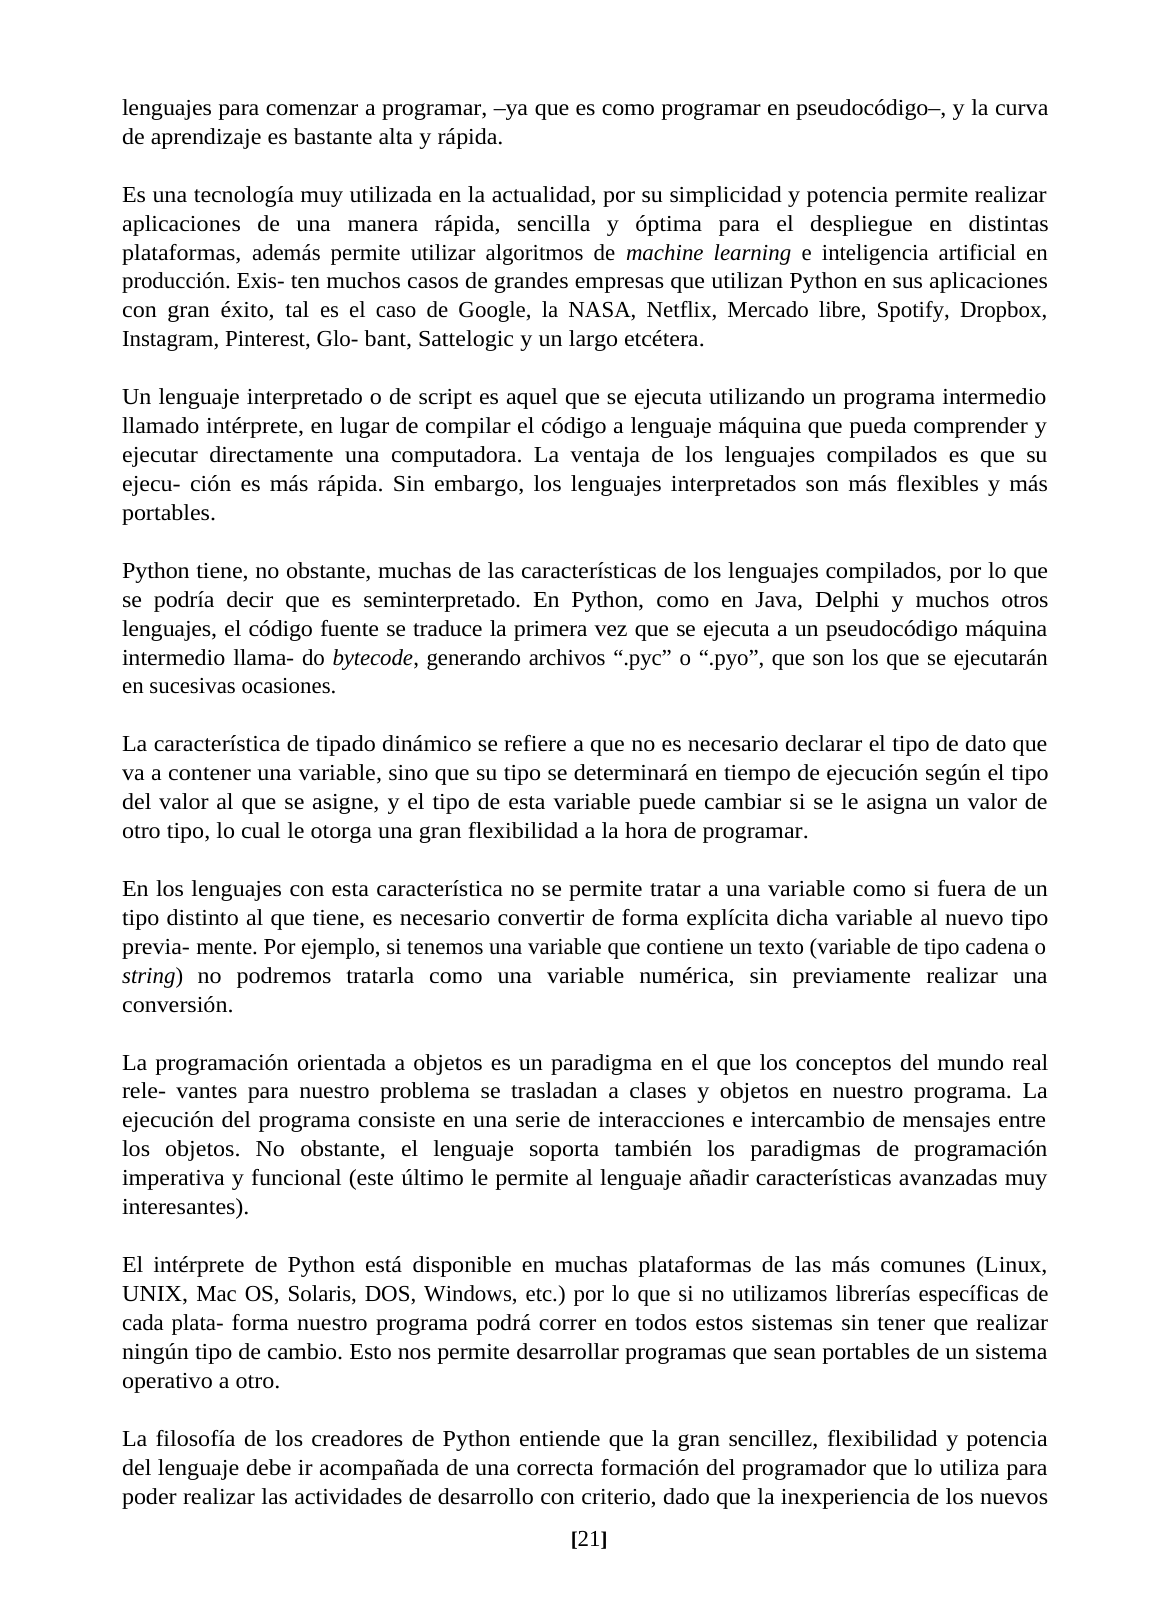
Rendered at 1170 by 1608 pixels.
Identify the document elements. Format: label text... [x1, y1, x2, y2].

text La característica de tipado dinámico se refiere a que no es necesario declarar el tipo de dato que va a contener una variable, sino que su tipo se determinará en tiempo de ejecución según el tipo del valor al que se asigne, y el tipo de esta variable puede cambiar si se le asigna un valor de otro tipo, lo cual le otorga una gran flexibilidad a la hora de programar. [122, 730, 1048, 844]
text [122, 1425, 1048, 1509]
text Python tiene, no obstante, muchas de las características de los lenguajes compilados, por lo que se podría decir que es seminterpretado. En Python, como en Java, Delphi y muchos otros lenguajes, el código fuente se traduce la primera vez que se ejecuta a un pseudocódigo máquina intermedio llama- do bytecode, generando archivos “.pyc” o “.pyo”, que son los que se ejecutarán en sucesivas ocasiones. [122, 557, 1048, 699]
text El intérprete de Python está disponible en muchas plataformas de las más comunes (Linux, UNIX, Mac OS, Solaris, DOS, Windows, etc.) por lo que si no utilizamos librerías específicas de cada plata- forma nuestro programa podrá correr en todos estos sistemas sin tener que realizar ningún tipo de cambio. Esto nos permite desarrollar programas que sean portables de un sistema operativo a otro. [122, 1251, 1048, 1393]
text La programación orientada a objetos es un paradigma en el que los conceptos del mundo real rele- vantes para nuestro problema se trasladan a clases y objetos en nuestro programa. La ejecución del programa consiste en una serie de interacciones e intercambio de mensajes entre los objetos. No obstante, el lenguaje soporta también los paradigmas de programación imperativa y funcional (este último le permite al lenguaje añadir características avanzadas muy interesantes). [122, 1049, 1048, 1220]
text Es una tecnología muy utilizada en la actualidad, por su simplicidad y potencia permite realizar aplicaciones de una manera rápida, sencilla y óptima para el despliegue en distintas plataformas, además permite utilizar algoritmos de machine learning e inteligencia artificial en producción. Exis- ten muchos casos de grandes empresas que utilizan Python en sus aplicaciones con gran éxito, tal es el caso de Google, la NASA, Netflix, Mercado libre, Spotify, Dropbox, Instagram, Pinterest, Glo- bant, Sattelogic y un largo etcétera. [122, 181, 1048, 352]
text En los lenguajes con esta característica no se permite tratar a una variable como si fuera de un tipo distinto al que tiene, es necesario convertir de forma explícita dicha variable al nuevo tipo previa- mente. Por ejemplo, si tenemos una variable que contiene un texto (variable de tipo cadena o string) no podremos tratarla como una variable numérica, sin previamente realizar una conversión. [122, 875, 1048, 1017]
text Un lenguaje interpretado o de script es aquel que se ejecuta utilizando un programa intermedio llamado intérprete, en lugar de compilar el código a lenguaje máquina que pueda comprender y ejecutar directamente una computadora. La ventaja de los lenguajes compilados es que su ejecu- ción es más rápida. Sin embargo, los lenguajes interpretados son más flexibles y más portables. [122, 383, 1048, 525]
text lenguajes para comenzar a programar, –ya que es como programar en pseudocódigo–, y la curva de aprendizaje es bastante alta y rápida. [122, 94, 1048, 149]
